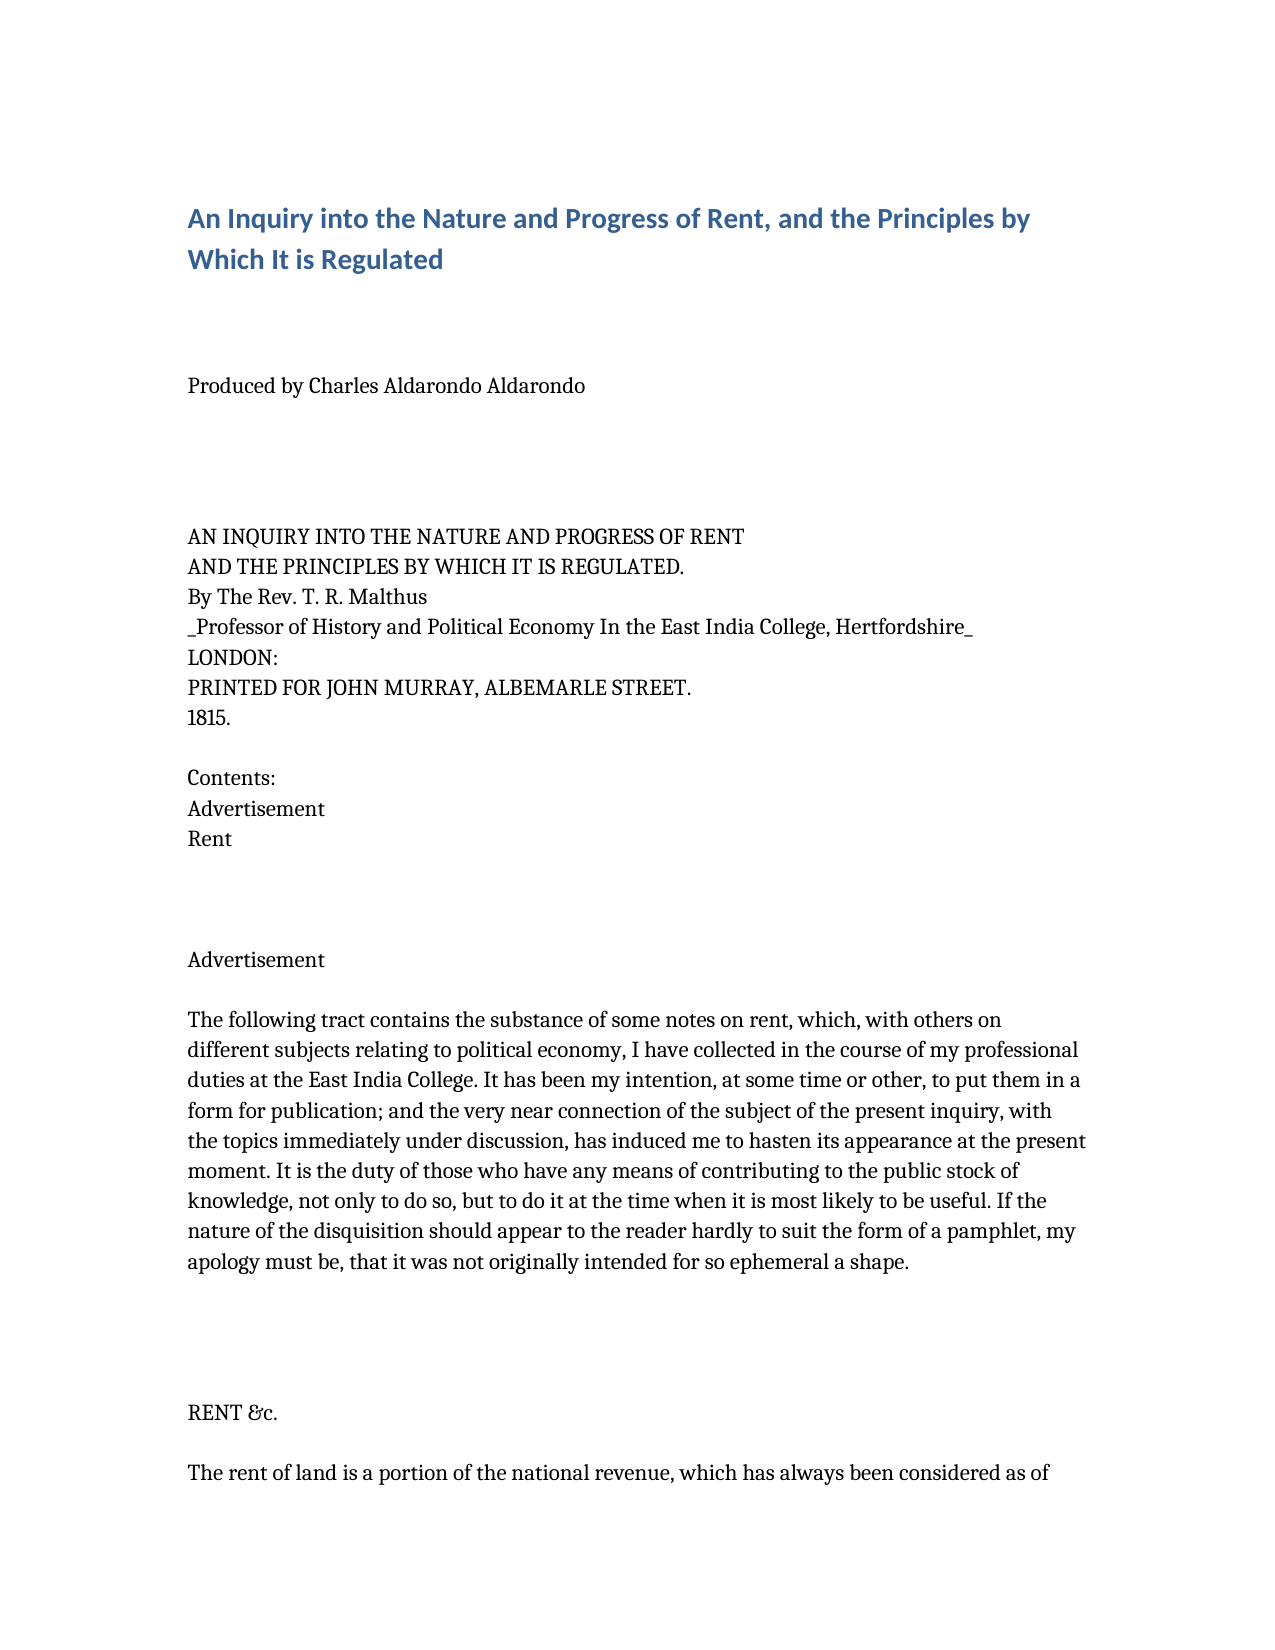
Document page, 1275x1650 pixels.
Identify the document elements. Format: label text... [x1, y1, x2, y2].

subtitle An Inquiry into the Nature and Progress of Rent, and the Principles by Which It is Regulated [187, 200, 1087, 277]
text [187, 282, 1087, 1486]
